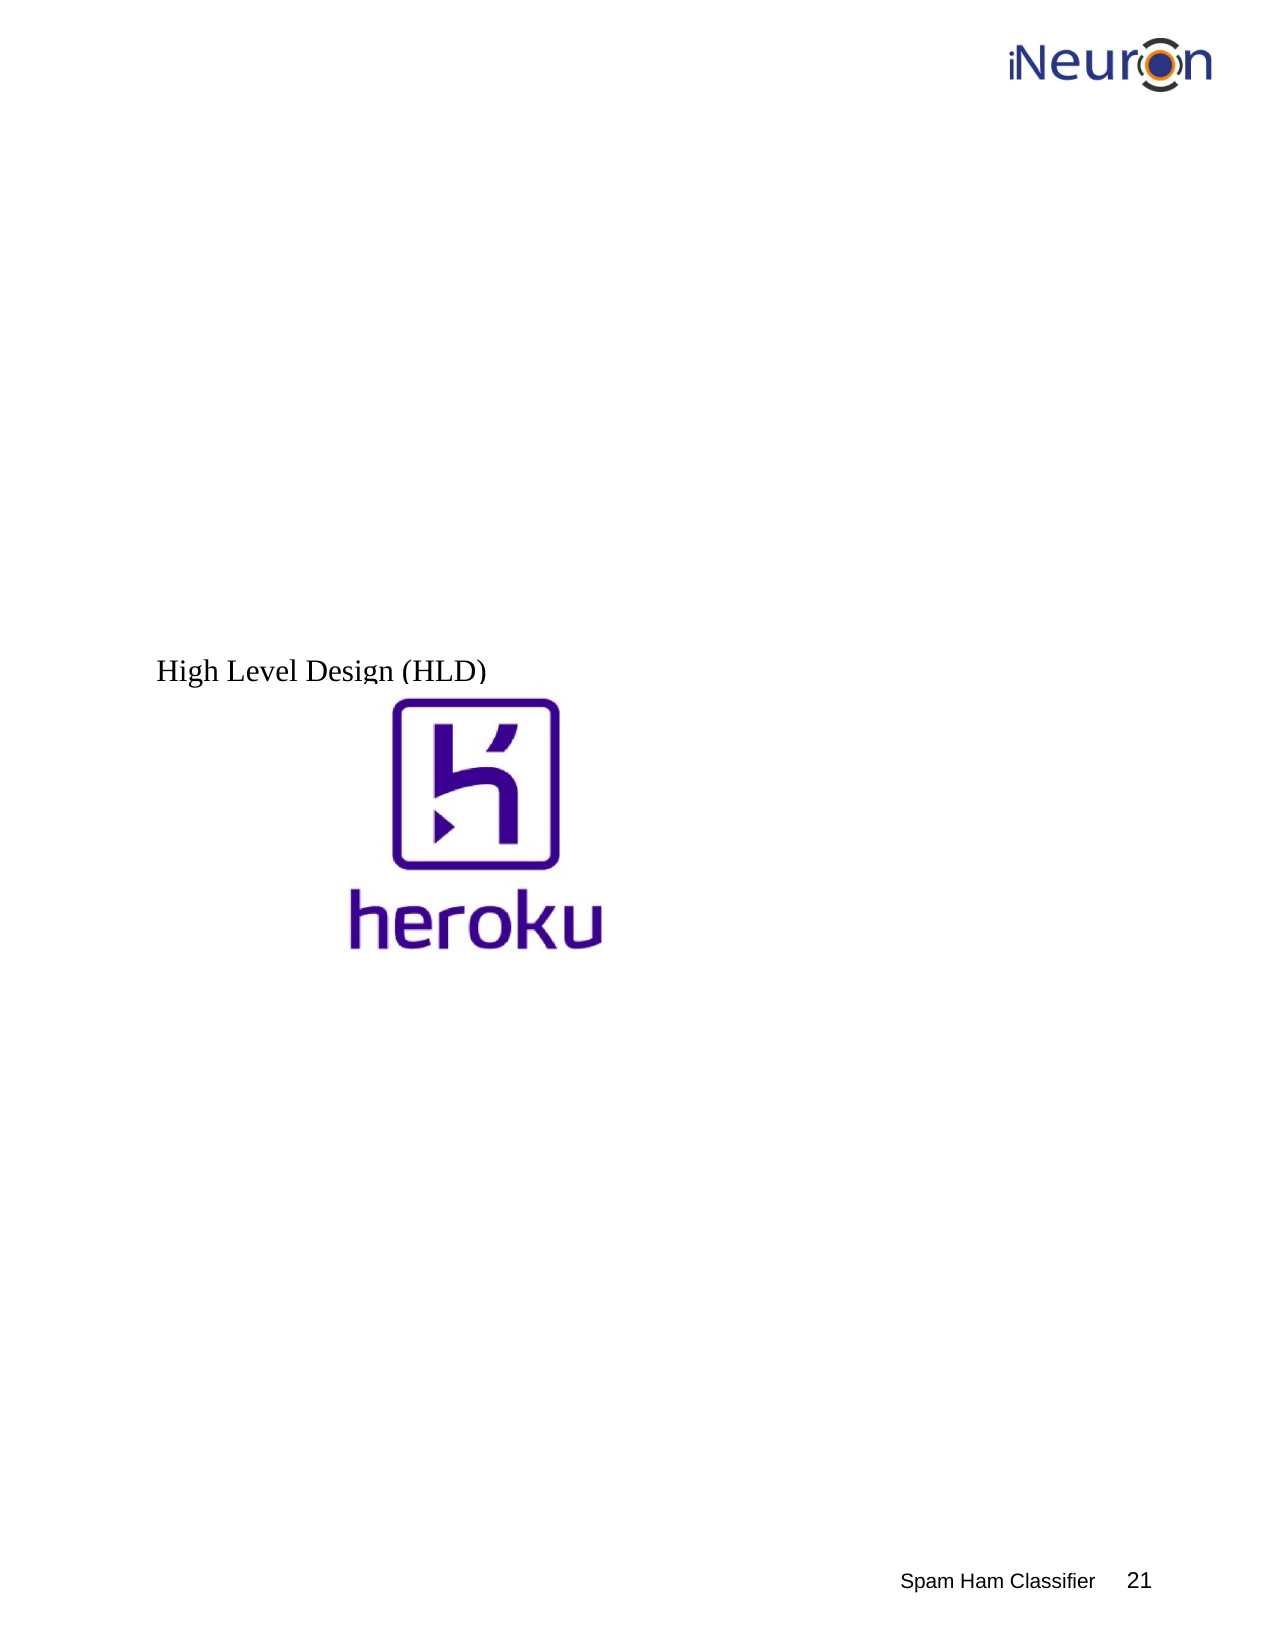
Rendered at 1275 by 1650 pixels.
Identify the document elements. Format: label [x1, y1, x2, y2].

picture [1009, 38, 1212, 92]
picture [239, 684, 724, 963]
